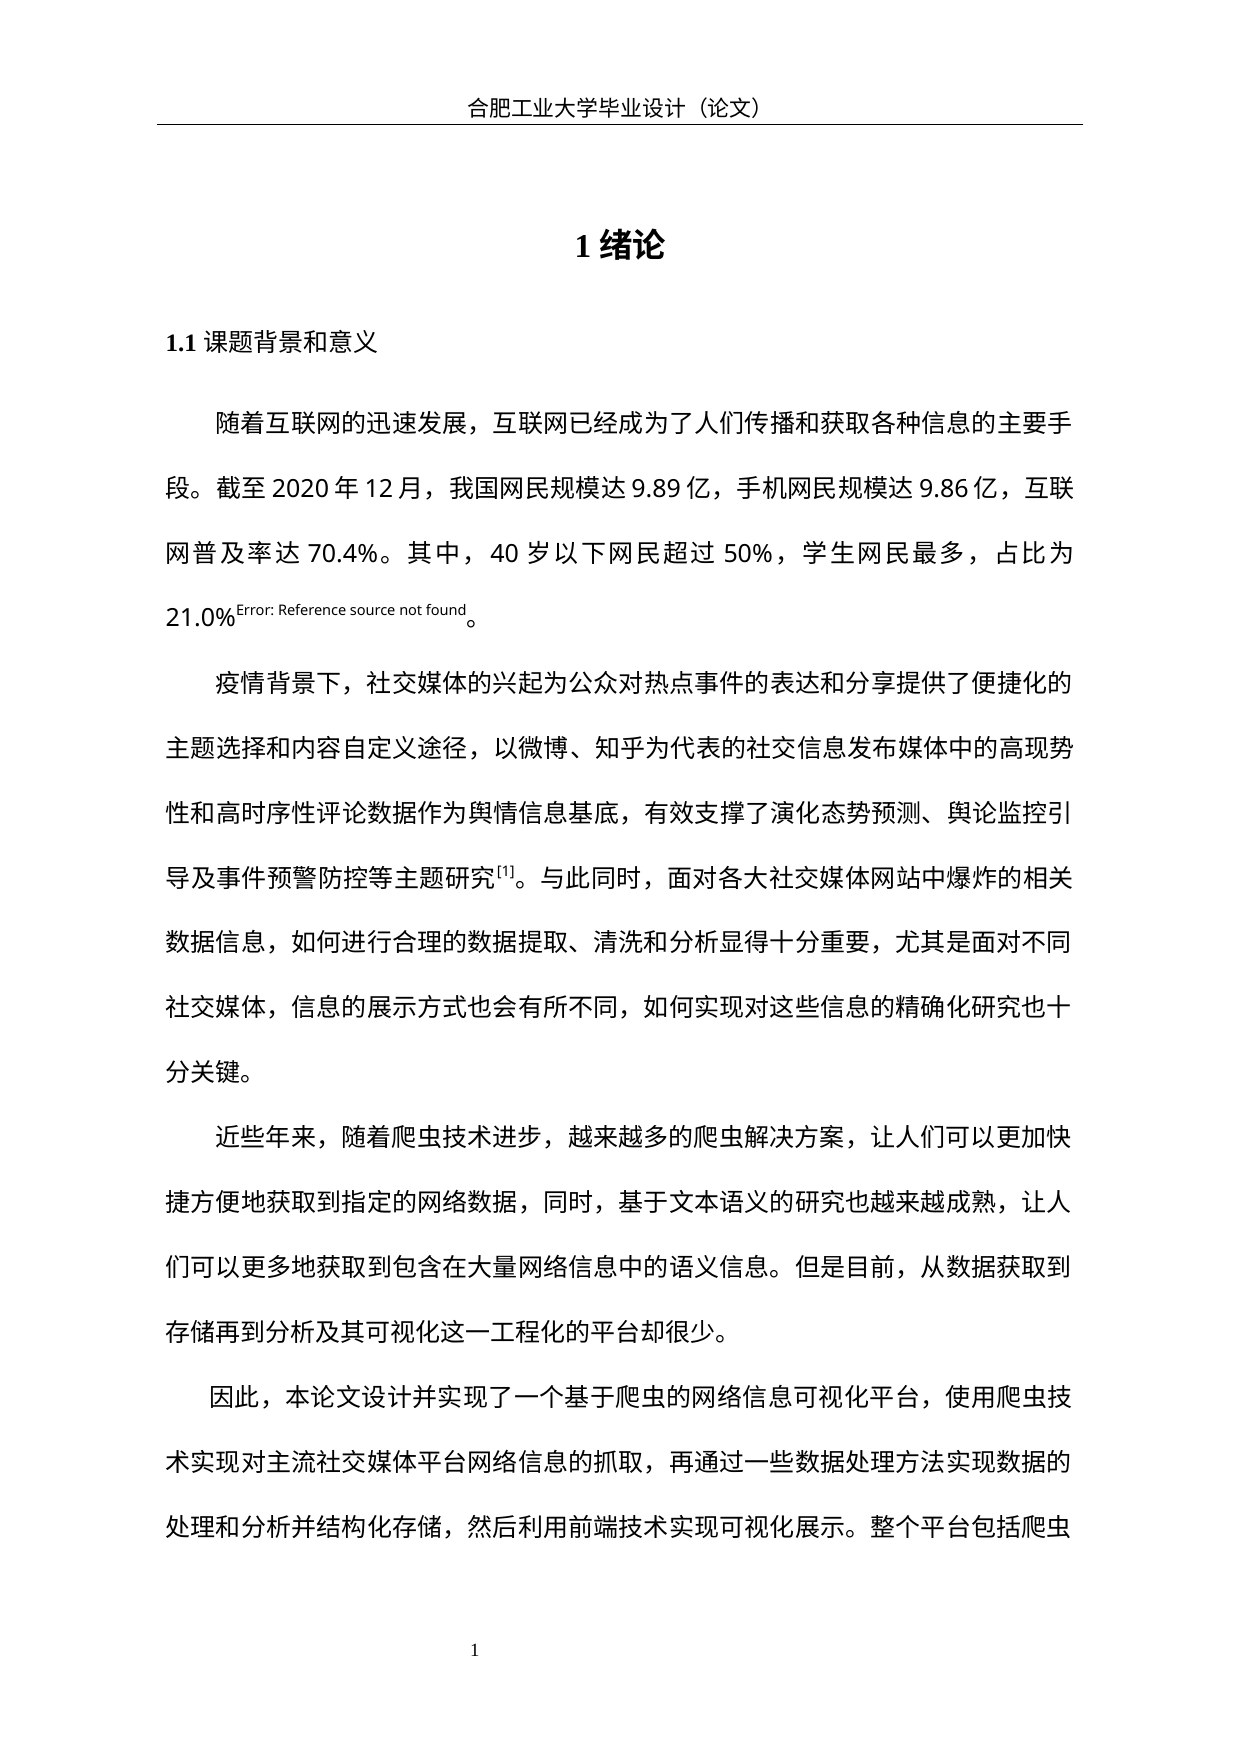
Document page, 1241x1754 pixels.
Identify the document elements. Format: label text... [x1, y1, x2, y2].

text 1.1 课题背景和意义 [165, 308, 1075, 373]
text 1 绪论 [165, 211, 1075, 276]
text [165, 1364, 1075, 1559]
text 疫情背景下，社交媒体的兴起为公众对热点事件的表达和分享提供了便捷化的主题选择和内容自定义途径，以微博、知乎为代表的社交信息发布媒体中的高现势性和高时序性评论数据作为舆情信息基底，有效支撑了演化态势预测、舆论监控引导及事件预警防控等主题研究[2]。与此同时，面对各大社交媒体网站中爆炸的相关数据信息，如何进行合理的数据提取、清洗和分析显得十分重要，尤其是面对不同社交媒体，信息的展示方式也会有所不同，如何实现对这些信息的精确化研究也十分关键。 [165, 649, 1075, 1104]
text 近些年来，随着爬虫技术进步，越来越多的爬虫解决方案，让人们可以更加快捷方便地获取到指定的网络数据，同时，基于文本语义的研究也越来越成熟，让人们可以更多地获取到包含在大量网络信息中的语义信息。但是目前，从数据获取到存储再到分析及其可视化这一工程化的平台却很少。 [165, 1104, 1075, 1364]
